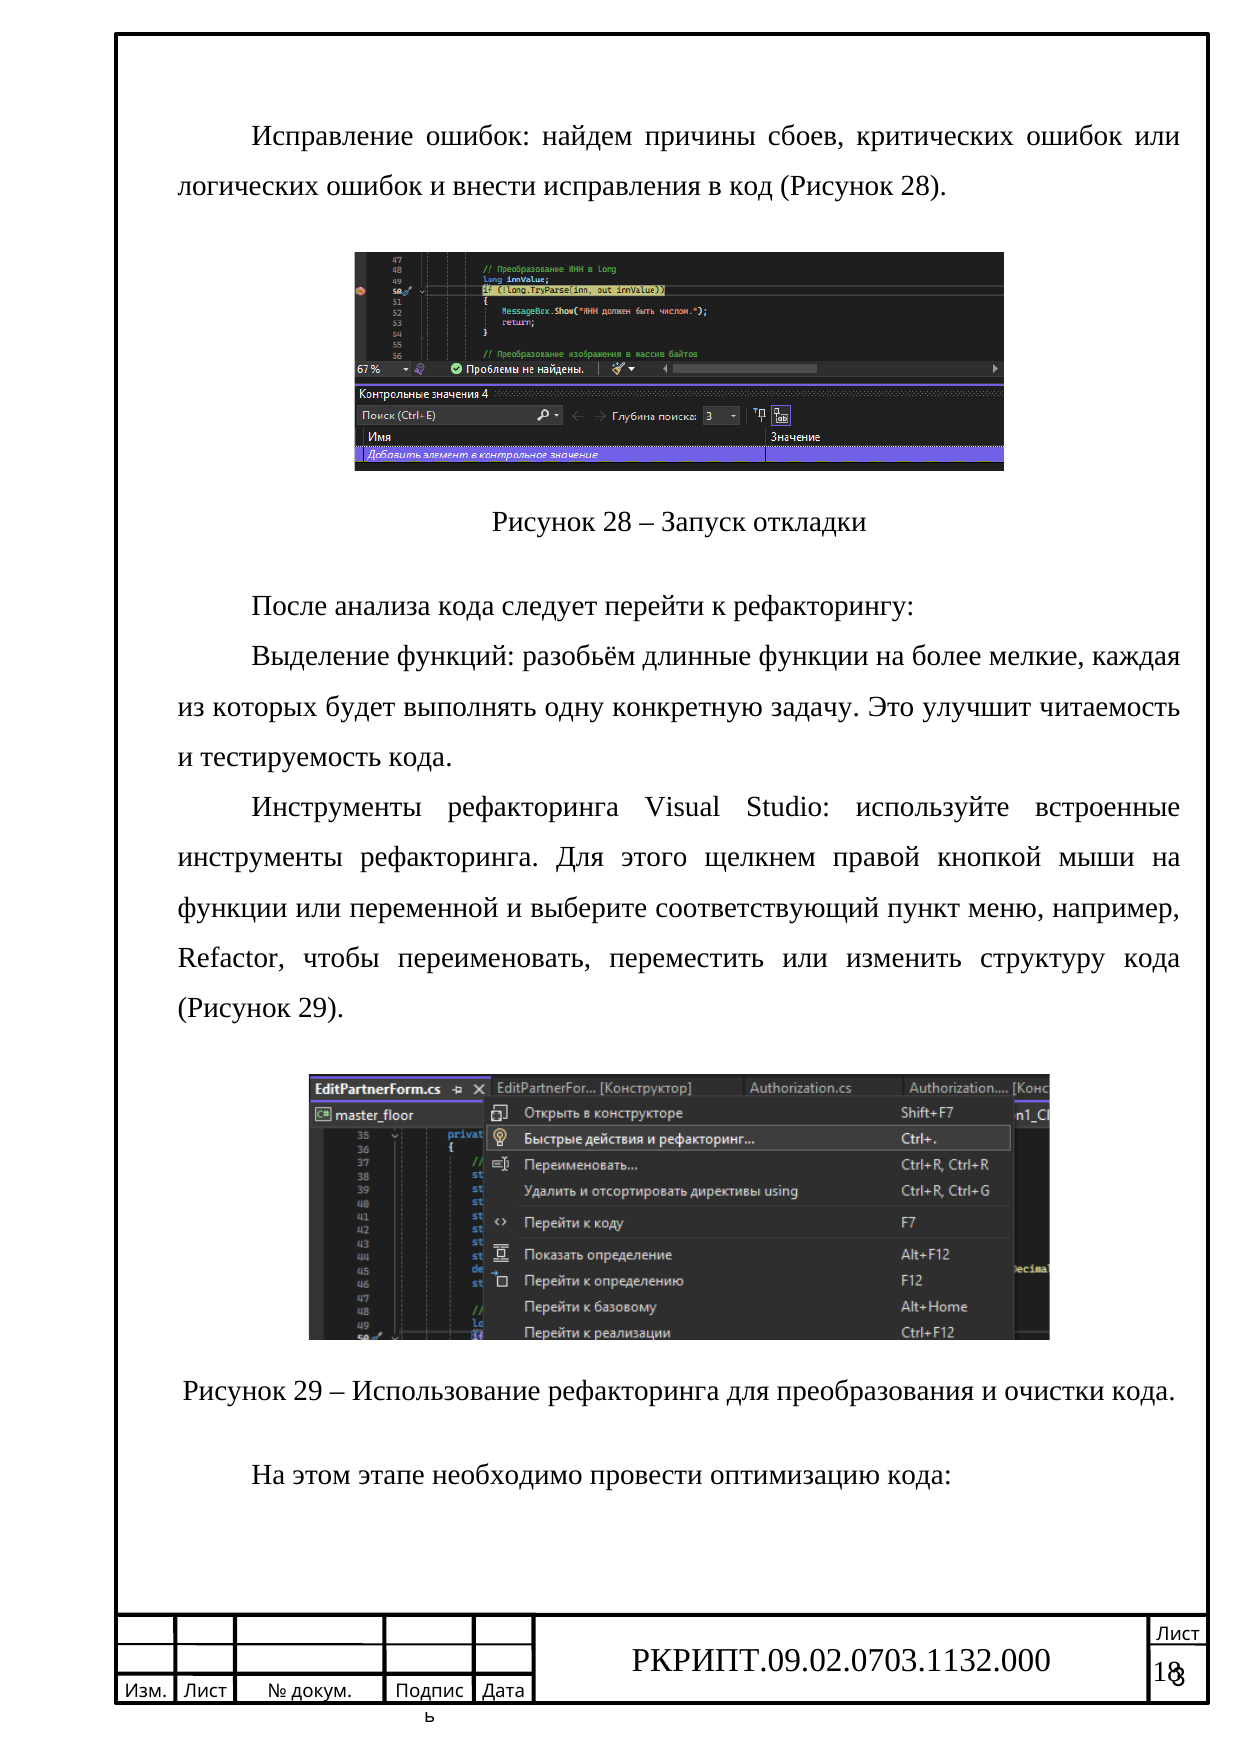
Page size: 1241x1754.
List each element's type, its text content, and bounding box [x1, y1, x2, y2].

text Выделение функций: разобьём длинные функции на более мелкие, каждая из которых будет выполнять одну конкретную задачу. Это улучшит читаемость и тестируемость кода. [177, 638, 1181, 772]
text Рисунок 29 – Использование рефакторинга для преобразования и очистки кода. [177, 1373, 1181, 1407]
picture [354, 252, 1004, 471]
text Инструменты рефакторинга Visual Studio: используйте встроенные инструменты рефакторинга. Для этого щелкнем правой кнопкой мыши на функции или переменной и выберите соответствующий пункт меню, например, Refactor, чтобы переименовать, переместить или изменить структуру кода (Рисунок 29). [177, 789, 1181, 1024]
text Исправление ошибок: найдем причины сбоев, критических ошибок или логических ошибок и внести исправления в код (Рисунок 28). [177, 118, 1181, 202]
text На этом этапе необходимо провести оптимизацию кода: [177, 1457, 1181, 1491]
text Рисунок 28 – Запуск откладки [177, 504, 1181, 538]
text После анализа кода следует перейти к рефакторингу: [177, 588, 1181, 622]
picture [308, 1074, 1050, 1340]
